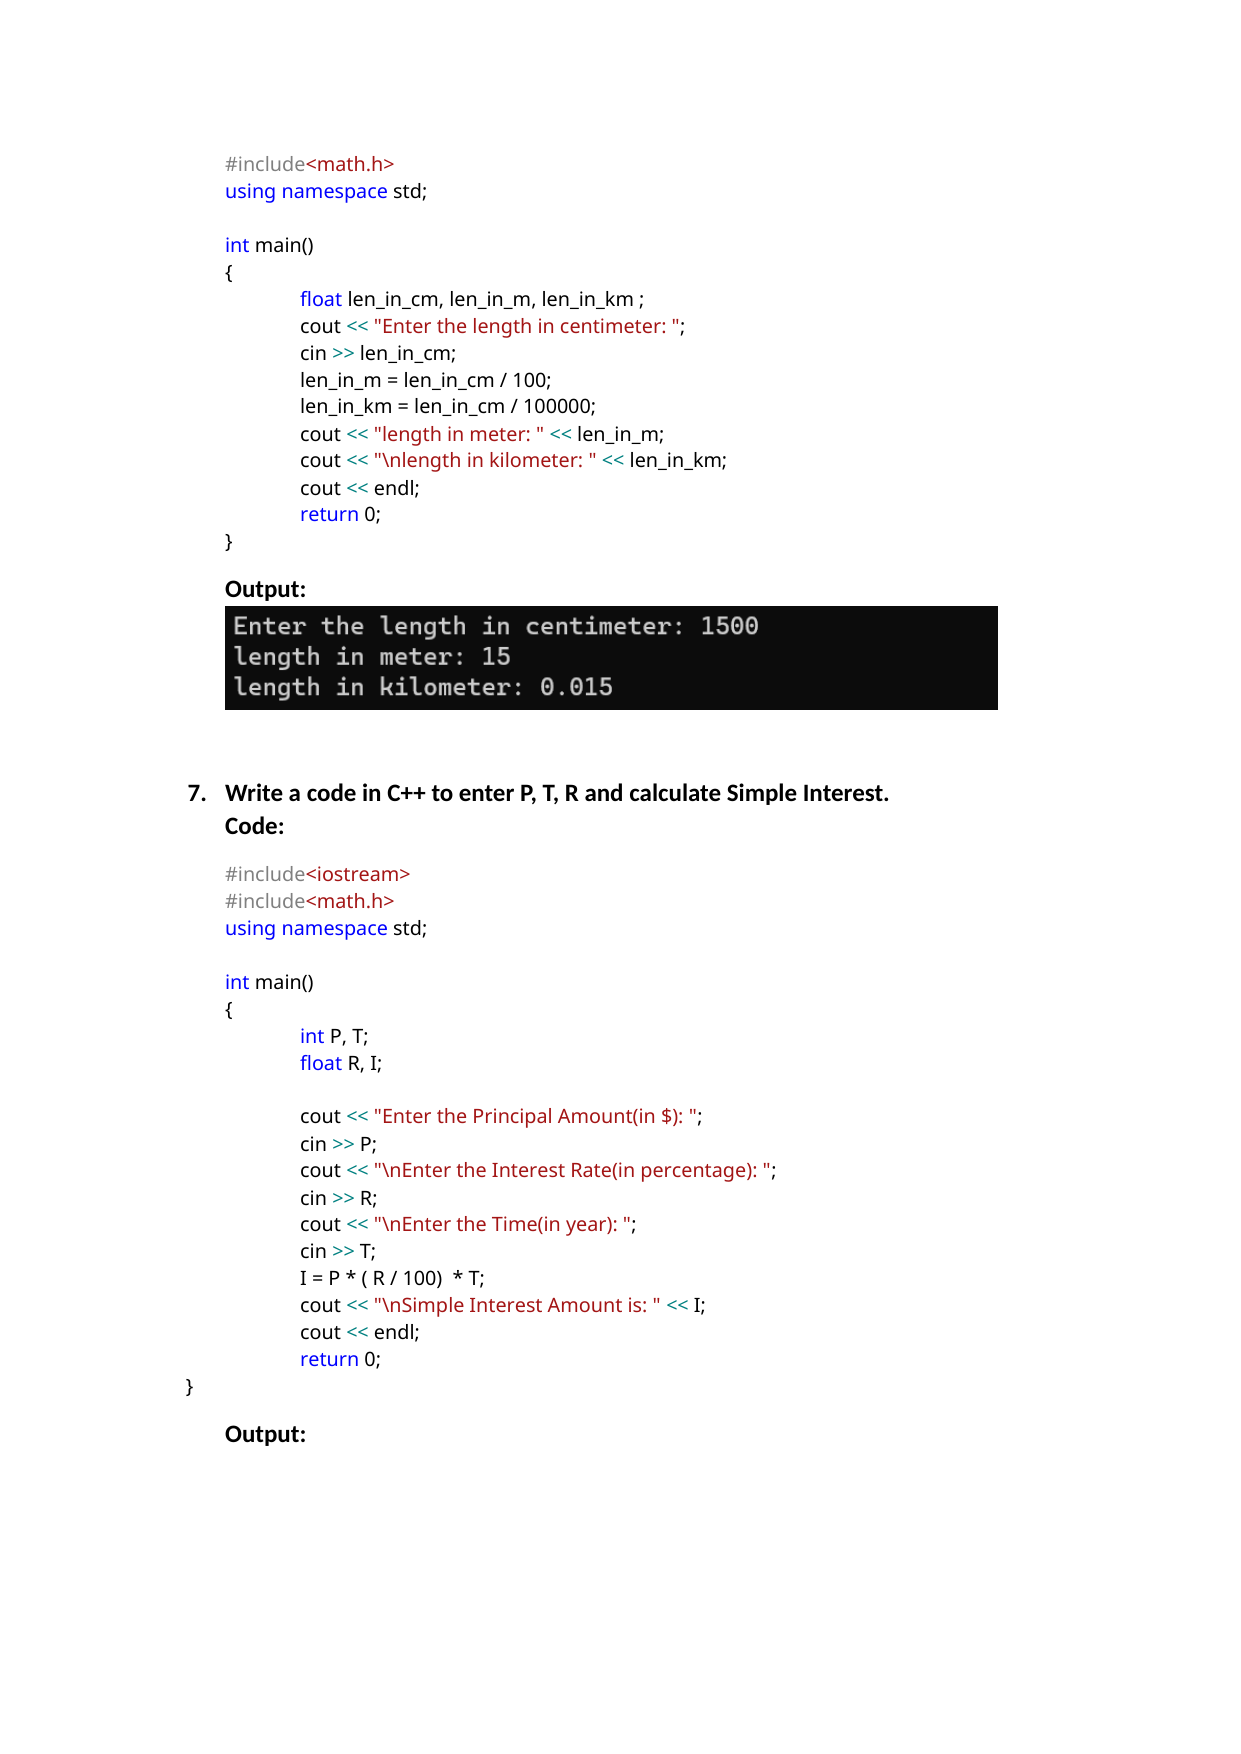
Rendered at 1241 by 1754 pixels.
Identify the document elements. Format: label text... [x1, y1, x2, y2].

text #include<math.h> [225, 150, 1090, 177]
text #include<math.h> [225, 887, 1090, 914]
text cin >> R; [225, 1184, 1090, 1211]
text cout << "length in meter: " << len_in_m; [225, 420, 1090, 447]
text } [225, 528, 1090, 555]
text { [225, 995, 1090, 1022]
text len_in_km = len_in_cm / 100000; [225, 393, 1090, 420]
text return 0; [225, 1346, 1090, 1373]
text #include<iostream> [225, 860, 1090, 887]
text float len_in_cm, len_in_m, len_in_km ; [225, 285, 1090, 312]
list Output: [225, 1418, 1090, 1449]
text float R, I; [225, 1049, 1090, 1076]
text using namespace std; [225, 177, 1090, 204]
text return 0; [225, 501, 1090, 528]
text cin >> T; [225, 1238, 1090, 1265]
text cout << "\nEnter the Interest Rate(in percentage): "; [225, 1157, 1090, 1184]
text using namespace std; [225, 914, 1090, 941]
text int main() [225, 968, 1090, 995]
text cout << "Enter the Principal Amount(in $): "; [225, 1103, 1090, 1130]
text int P, T; [225, 1022, 1090, 1049]
text I = P * ( R / 100) * T; [225, 1265, 1090, 1292]
text cout << endl; [225, 474, 1090, 501]
list Write a code in C++ to enter P, T, R and calculate Simple Interest. [187, 777, 1090, 808]
text } [150, 1373, 1090, 1399]
text { [225, 258, 1090, 285]
list Output: [225, 573, 1090, 604]
text cin >> P; [225, 1130, 1090, 1157]
text len_in_m = len_in_cm / 100; [225, 366, 1090, 393]
text cout << "\nlength in kilometer: " << len_in_km; [225, 447, 1090, 474]
text cout << endl; [225, 1319, 1090, 1346]
text cout << "\nEnter the Time(in year): "; [225, 1211, 1090, 1238]
text cin >> len_in_cm; [225, 339, 1090, 366]
text cout << "\nSimple Interest Amount is: " << I; [225, 1292, 1090, 1319]
list Code: [225, 810, 1090, 841]
picture [225, 606, 998, 710]
text int main() [225, 231, 1090, 258]
text cout << "Enter the length in centimeter: "; [225, 312, 1090, 339]
